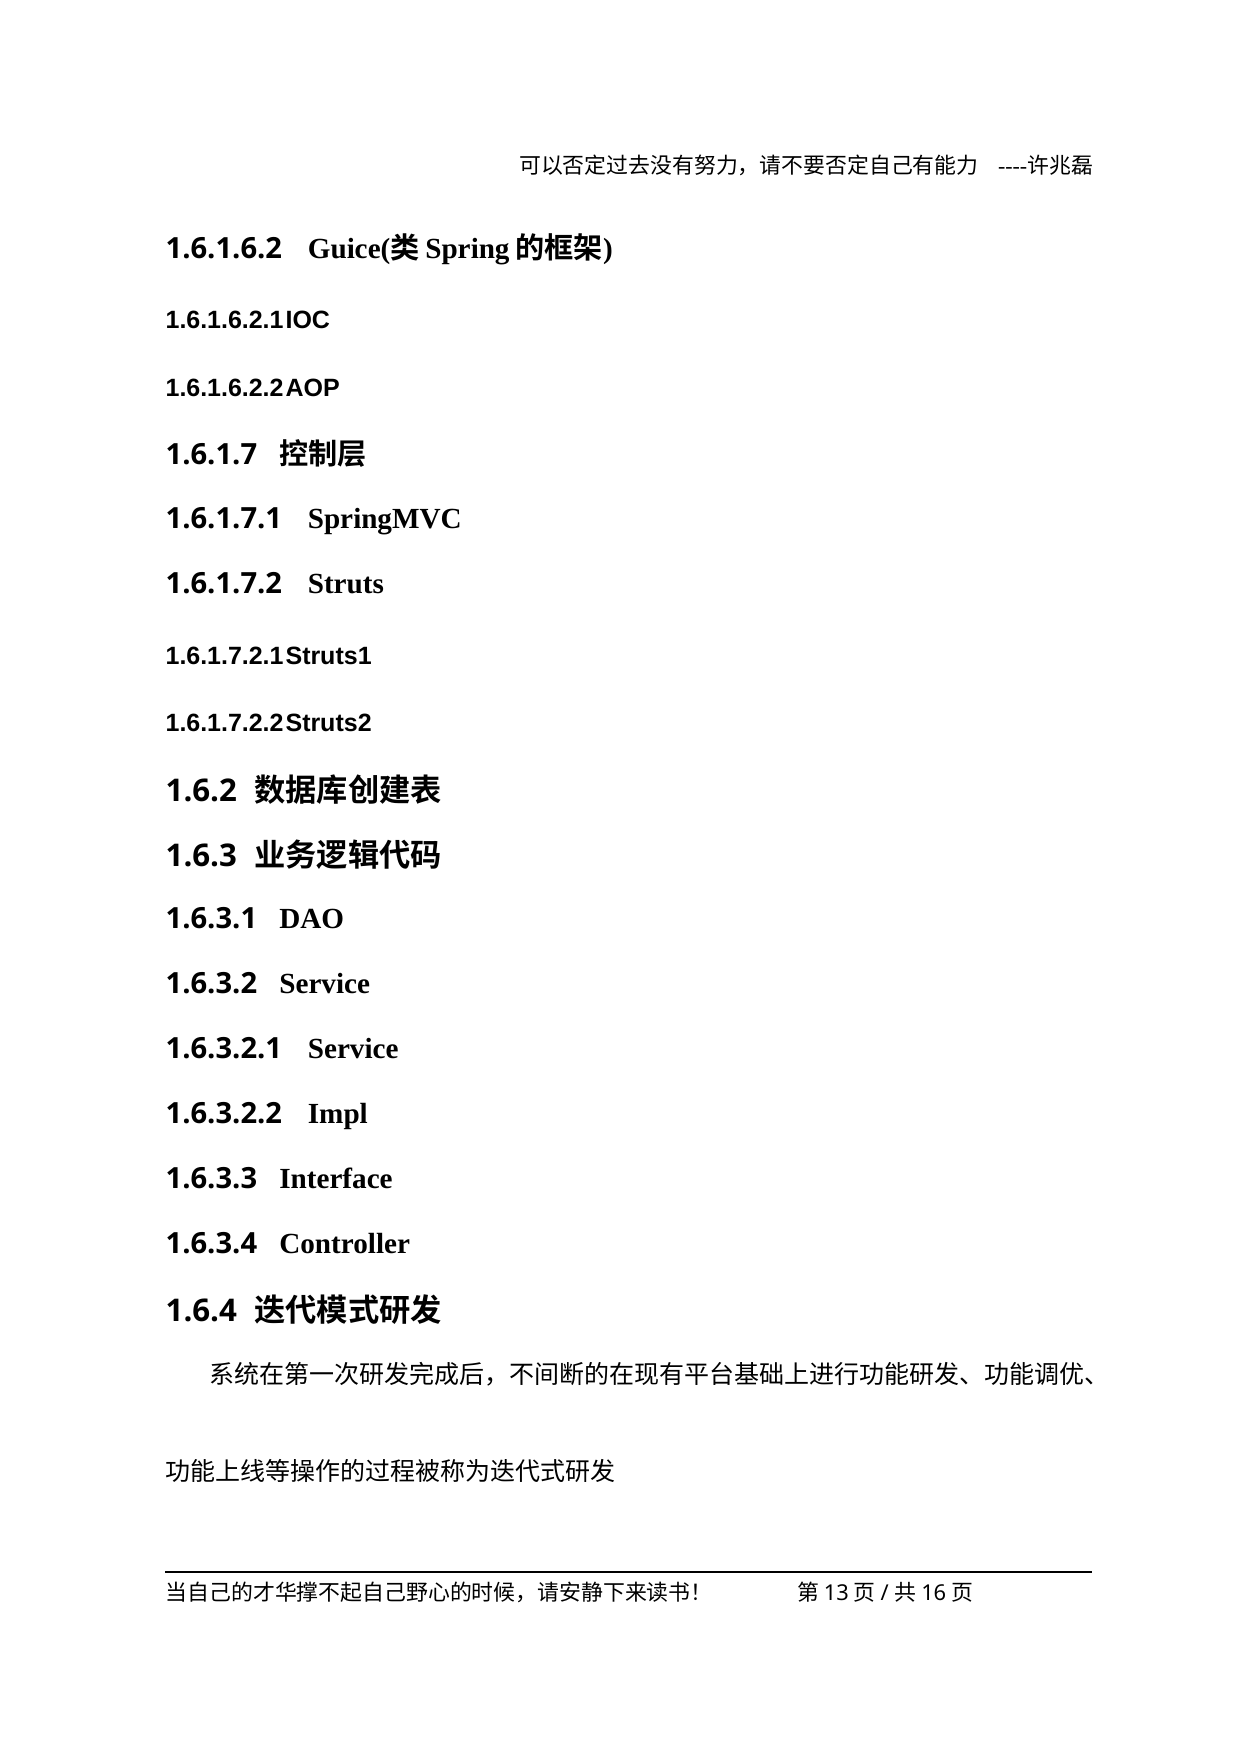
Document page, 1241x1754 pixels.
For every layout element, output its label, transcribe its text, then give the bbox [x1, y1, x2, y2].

subtitle Struts1 [165, 639, 1092, 672]
text 业务逻辑代码 [165, 820, 1092, 885]
subtitle IOC [165, 304, 1092, 336]
text Struts [165, 549, 1092, 614]
text Interface [165, 1145, 1092, 1210]
text Service [165, 950, 1092, 1015]
subtitle Struts2 [165, 706, 1092, 739]
text 数据库创建表 [165, 755, 1092, 820]
text 系统在第一次研发完成后，不间断的在现有平台基础上进行功能研发、功能调优、功能上线等操作的过程被称为迭代式研发 [165, 1340, 1092, 1502]
text Guice(类Spring的框架) [165, 214, 1092, 279]
text 控制层 [165, 419, 1092, 484]
text Controller [165, 1210, 1092, 1275]
text DAO [165, 885, 1092, 950]
text 迭代模式研发 [165, 1275, 1092, 1340]
subtitle AOP [165, 371, 1092, 403]
text SpringMVC [165, 484, 1092, 549]
text Service [165, 1015, 1092, 1080]
text Impl [165, 1080, 1092, 1145]
